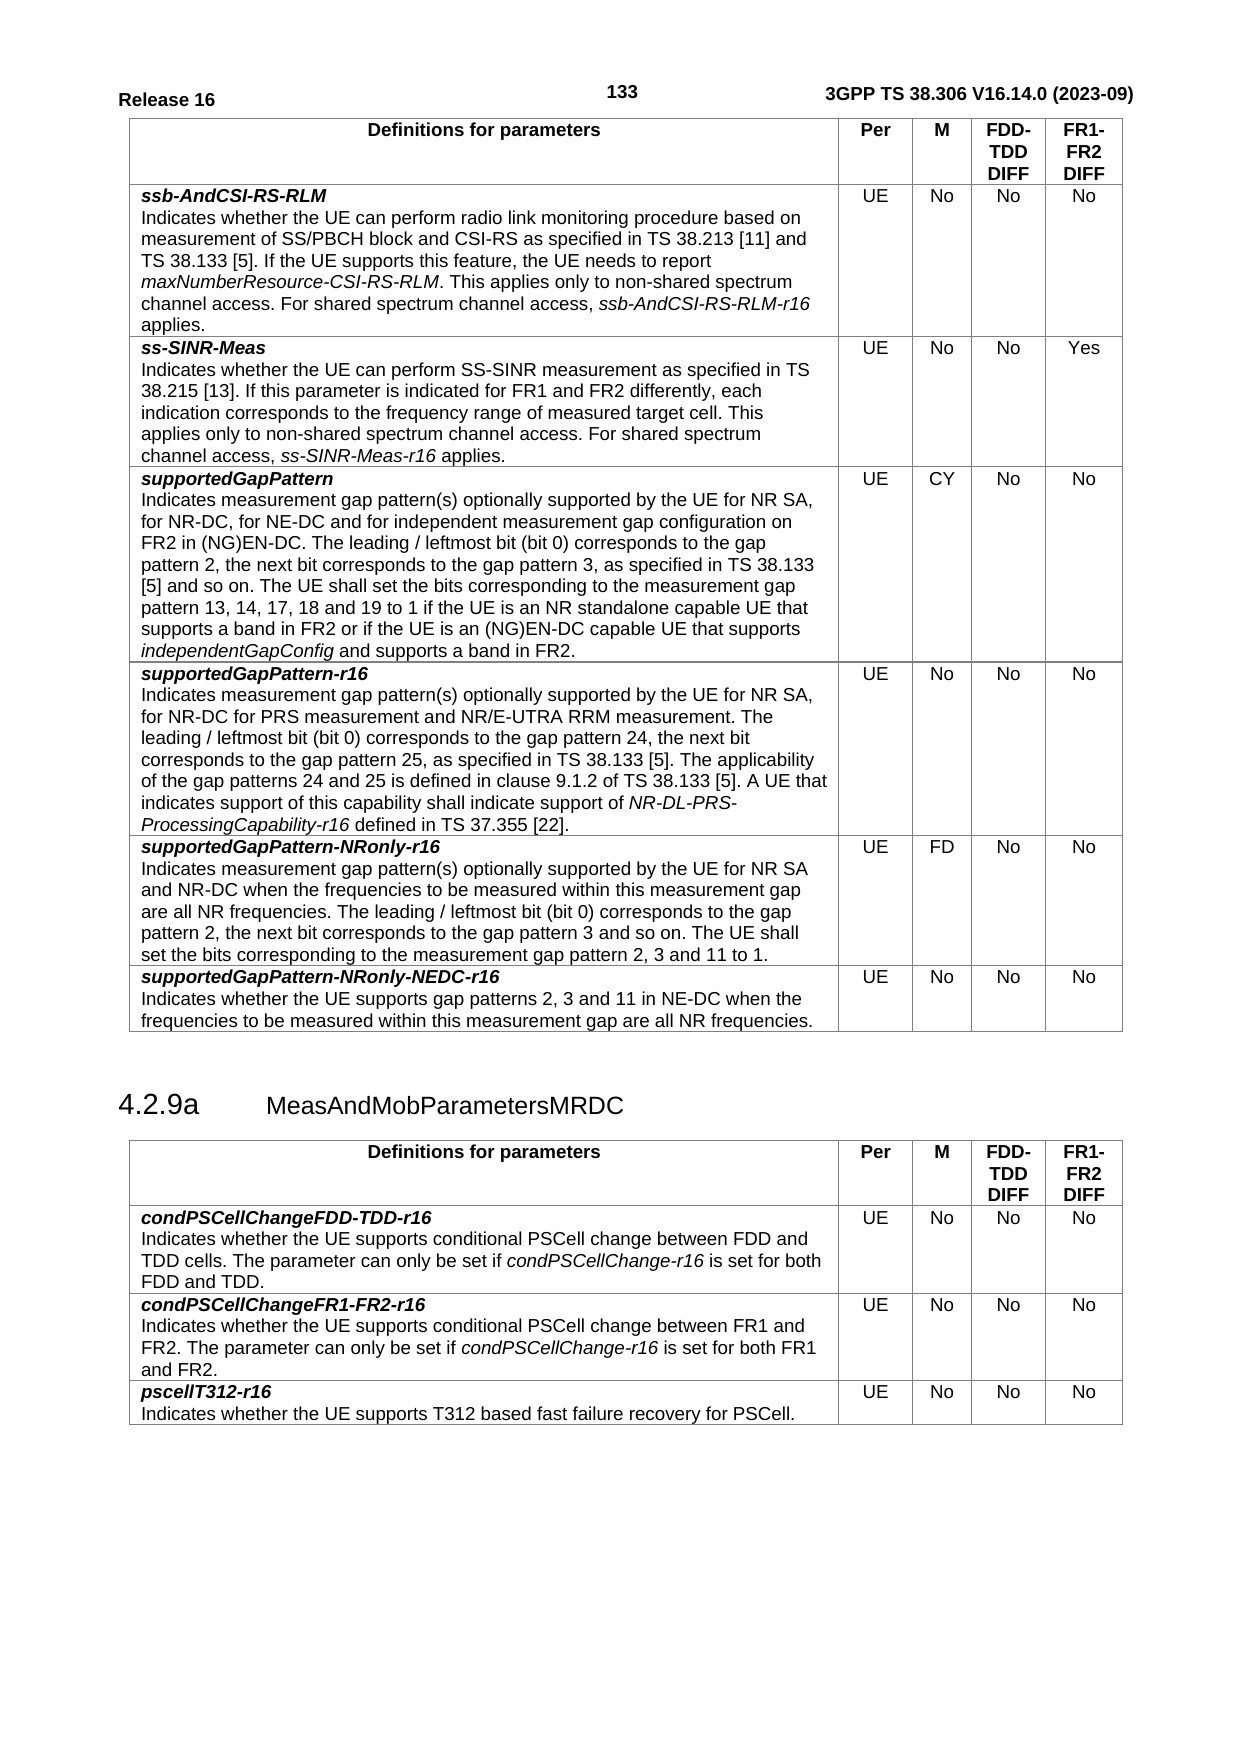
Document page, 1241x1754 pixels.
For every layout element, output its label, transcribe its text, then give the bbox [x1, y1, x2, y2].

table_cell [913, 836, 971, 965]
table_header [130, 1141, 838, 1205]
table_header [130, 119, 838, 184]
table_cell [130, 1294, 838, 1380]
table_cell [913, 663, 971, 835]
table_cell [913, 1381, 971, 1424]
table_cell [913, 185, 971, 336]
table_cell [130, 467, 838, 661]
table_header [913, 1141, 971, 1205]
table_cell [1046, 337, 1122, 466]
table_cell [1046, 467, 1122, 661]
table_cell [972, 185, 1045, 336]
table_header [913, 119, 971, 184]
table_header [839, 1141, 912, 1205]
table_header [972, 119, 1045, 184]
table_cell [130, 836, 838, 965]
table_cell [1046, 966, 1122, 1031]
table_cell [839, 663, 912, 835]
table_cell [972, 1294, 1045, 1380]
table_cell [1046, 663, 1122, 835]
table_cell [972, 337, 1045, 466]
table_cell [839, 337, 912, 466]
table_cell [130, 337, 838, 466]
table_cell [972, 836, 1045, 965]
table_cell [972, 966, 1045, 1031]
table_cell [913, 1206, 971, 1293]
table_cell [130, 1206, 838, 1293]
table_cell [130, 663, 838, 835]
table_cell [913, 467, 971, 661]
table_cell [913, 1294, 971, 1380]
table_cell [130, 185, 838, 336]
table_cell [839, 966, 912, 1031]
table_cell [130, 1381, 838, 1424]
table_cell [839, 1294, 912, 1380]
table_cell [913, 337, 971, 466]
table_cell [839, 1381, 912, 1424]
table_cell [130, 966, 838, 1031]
subtitle 4.2.9a MeasAndMobParametersMRDC [118, 1087, 1122, 1121]
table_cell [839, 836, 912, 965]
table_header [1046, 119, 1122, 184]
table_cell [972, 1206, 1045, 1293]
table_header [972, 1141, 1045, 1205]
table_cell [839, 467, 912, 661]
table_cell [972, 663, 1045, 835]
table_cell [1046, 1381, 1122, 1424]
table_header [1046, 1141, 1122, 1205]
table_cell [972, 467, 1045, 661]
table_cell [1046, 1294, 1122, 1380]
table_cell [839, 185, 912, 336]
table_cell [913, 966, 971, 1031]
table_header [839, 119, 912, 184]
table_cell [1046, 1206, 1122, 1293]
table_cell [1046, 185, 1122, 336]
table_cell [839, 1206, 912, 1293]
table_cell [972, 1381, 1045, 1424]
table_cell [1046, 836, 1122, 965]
